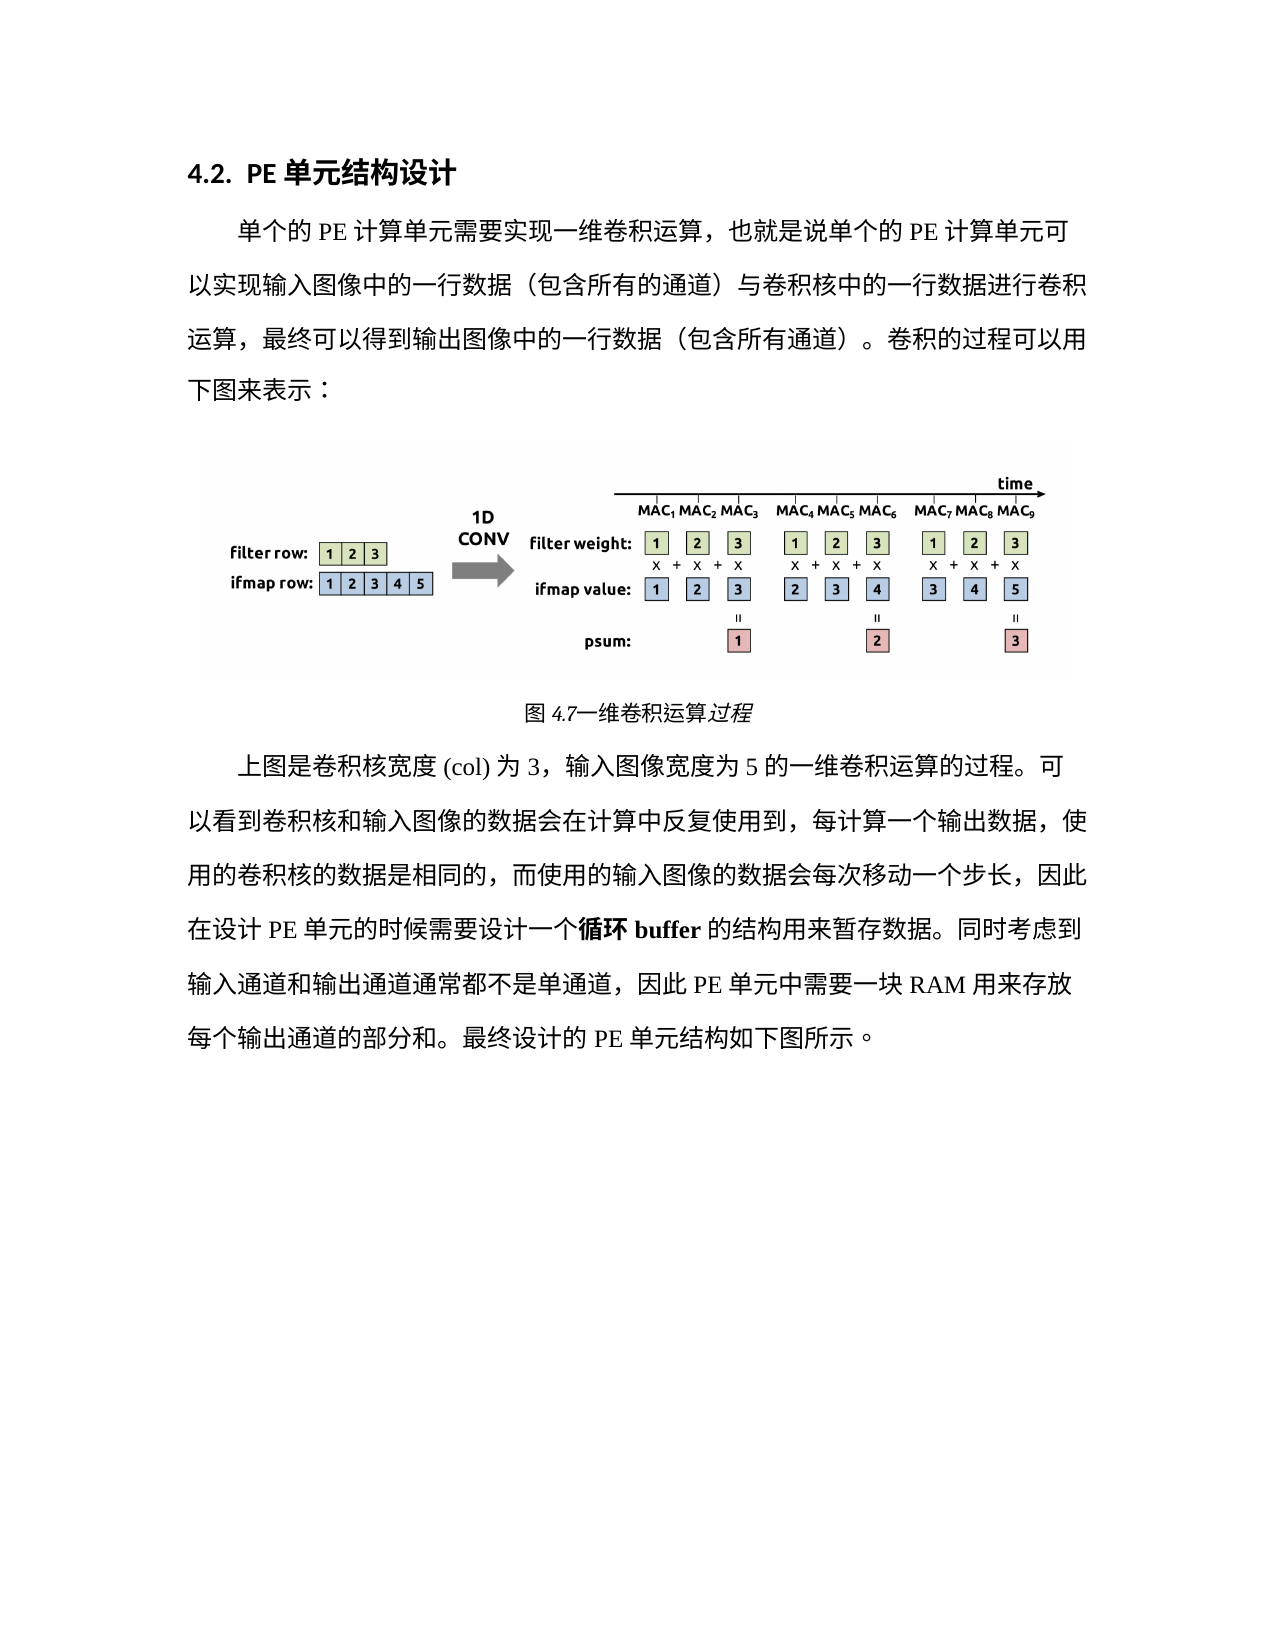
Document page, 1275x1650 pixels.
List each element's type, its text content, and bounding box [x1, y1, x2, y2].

text 单个的 PE 计算单元需要实现一维卷积运算，也就是说单个的 PE 计算单元可以实现输入图像中的一行数据（包含所有的通道）与卷积核中的一行数据进行卷积运算，最终可以得到输出图像中的一行数据（包含所有通道）。卷积的过程可以用下图来表示： [187, 211, 1087, 407]
subtitle PE 单元结构设计 [187, 150, 1087, 192]
text 上图是卷积核宽度 (col) 为 3，输入图像宽度为 5 的一维卷积运算的过程。可以看到卷积核和输入图像的数据会在计算中反复使用到，每计算一个输出数据，使用的卷积核的数据是相同的，而使用的输入图像的数据会每次移动一个步长，因此在设计 PE 单元的时候需要设计一个循环 buffer 的结构用来暂存数据。同时考虑到输入通道和输出通道通常都不是单通道，因此 PE 单元中需要一块 RAM 用来存放每个输出通道的部分和。最终设计的 PE 单元结构如下图所示。 [187, 747, 1087, 1055]
picture [200, 442, 1075, 676]
